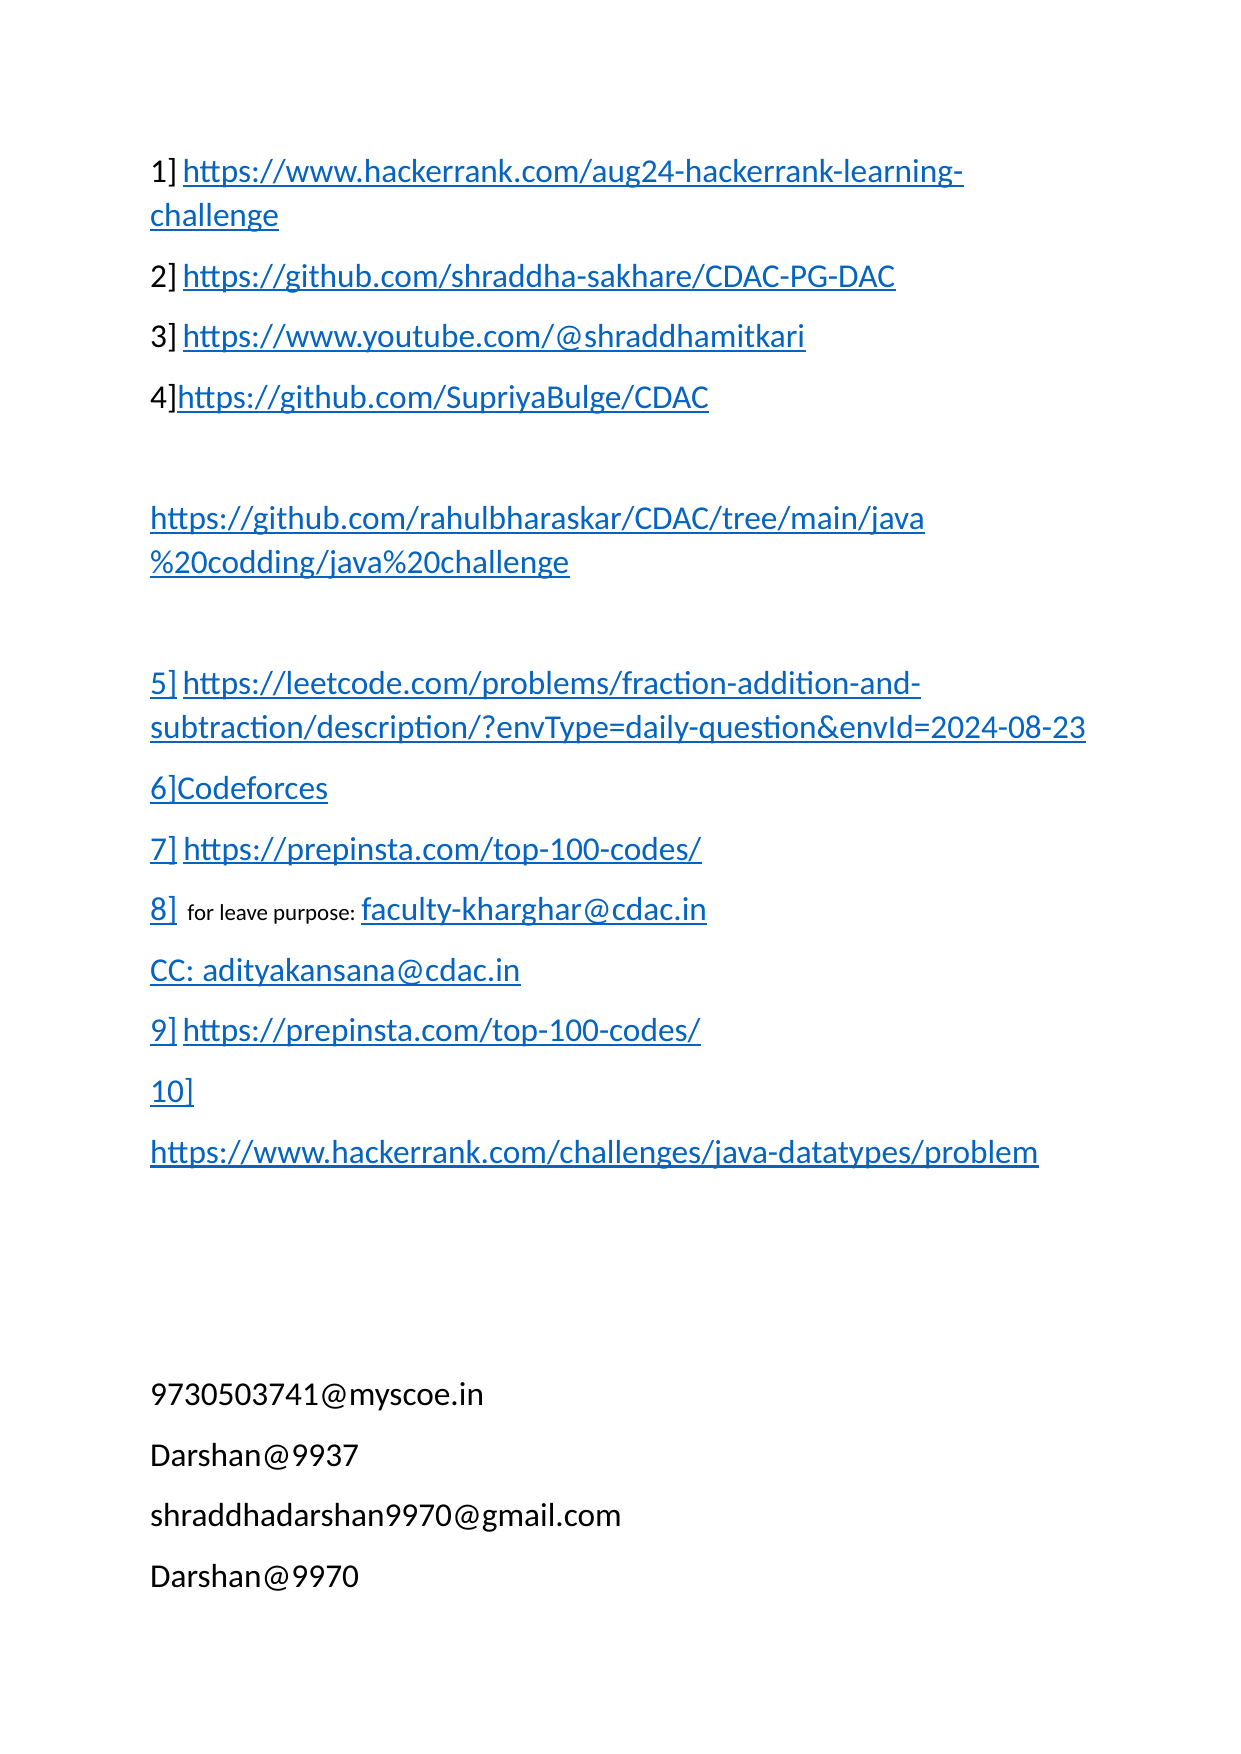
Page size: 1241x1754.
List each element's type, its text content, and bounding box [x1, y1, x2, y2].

text https://www.hackerrank.com/challenges/java-datatypes/problem [150, 1131, 1090, 1171]
text 1] https://www.hackerrank.com/aug24-hackerrank-learning-challenge [150, 150, 1090, 235]
text 8] for leave purpose: faculty-kharghar@cdac.in [150, 888, 1090, 929]
text Darshan@9970 [150, 1555, 1090, 1596]
text CC: adityakansana@cdac.in [150, 949, 1090, 989]
text 4]https://github.com/SupriyaBulge/CDAC [150, 376, 1090, 417]
text 5] https://leetcode.com/problems/fraction-addition-and-subtraction/description/?envType=daily-question&envId=2024-08-23 [150, 662, 1090, 747]
text 3] https://www.youtube.com/@shraddhamitkari [150, 315, 1090, 356]
text https://github.com/rahulbharaskar/CDAC/tree/main/java%20codding/java%20challenge [150, 497, 1090, 582]
text 10] [150, 1070, 1090, 1111]
text shraddhadarshan9970@gmail.com [150, 1494, 1090, 1535]
text 2] https://github.com/shraddha-sakhare/CDAC-PG-DAC [150, 254, 1090, 295]
text 6]Codeforces [150, 767, 1090, 808]
text 7] https://prepinsta.com/top-100-codes/ [150, 827, 1090, 868]
text 9730503741@myscoe.in [150, 1373, 1090, 1414]
text 9] https://prepinsta.com/top-100-codes/ [150, 1009, 1090, 1050]
text Darshan@9937 [150, 1434, 1090, 1474]
